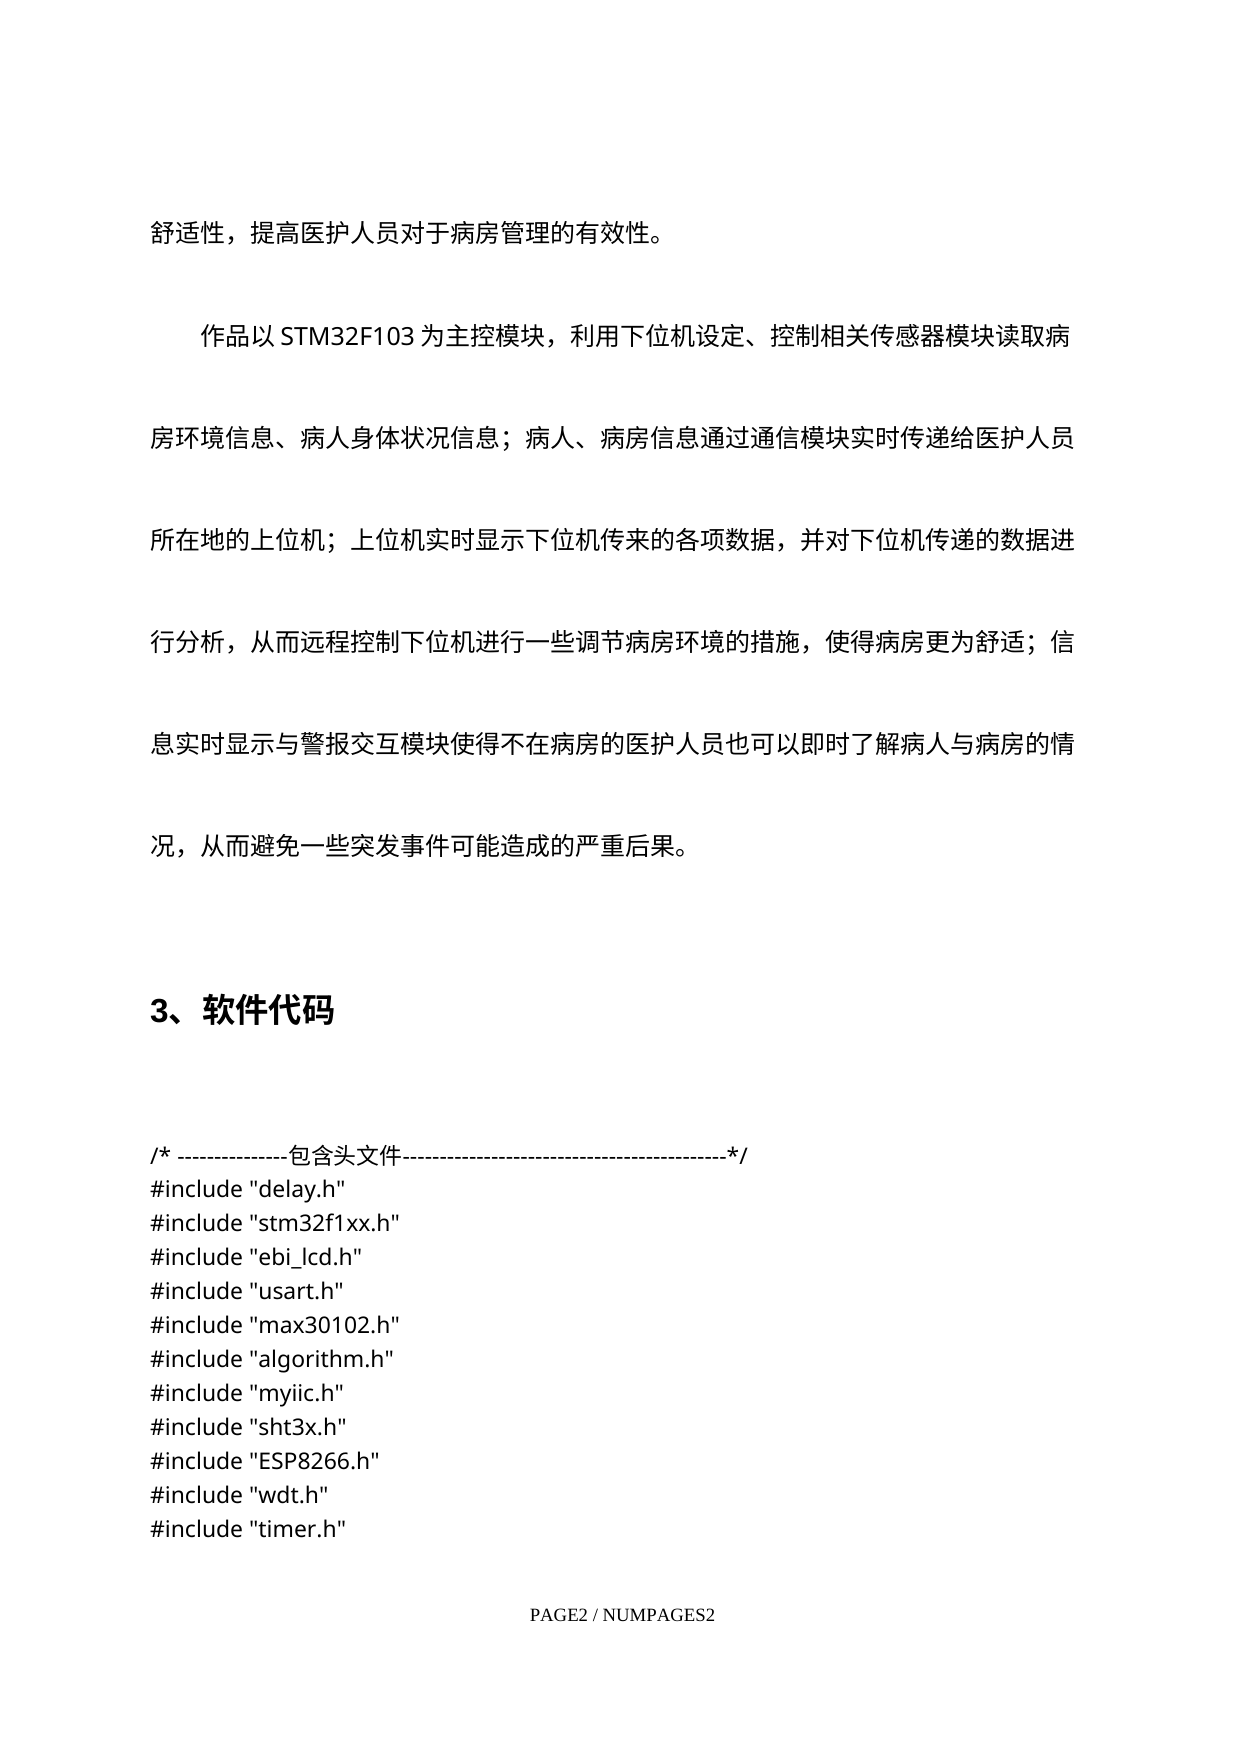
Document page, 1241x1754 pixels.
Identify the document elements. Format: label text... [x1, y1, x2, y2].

text 作品以STM32F103为主控模块，利用下位机设定、控制相关传感器模块读取病房环境信息、病人身体状况信息；病人、病房信息通过通信模块实时传递给医护人员所在地的上位机；上位机实时显示下位机传来的各项数据，并对下位机传递的数据进行分析，从而远程控制下位机进行一些调节病房环境的措施，使得病房更为舒适；信息实时显示与警报交互模块使得不在病房的医护人员也可以即时了解病人与病房的情况，从而避免一些突发事件可能造成的严重后果。 [150, 301, 1090, 878]
text #include "stm32f1xx.h" [150, 1206, 1090, 1240]
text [150, 198, 1090, 266]
text #include "sht3x.h" [150, 1409, 1090, 1443]
text /* ---------------包含头文件--------------------------------------------*/ [150, 1138, 1090, 1172]
text #include "usart.h" [150, 1274, 1090, 1308]
text #include "myiic.h" [150, 1376, 1090, 1409]
text #include "max30102.h" [150, 1308, 1090, 1342]
text #include "algorithm.h" [150, 1342, 1090, 1376]
subtitle 软件代码 [150, 974, 1090, 1042]
text #include "timer.h" [150, 1511, 1090, 1545]
text #include "ESP8266.h" [150, 1443, 1090, 1477]
text #include "wdt.h" [150, 1477, 1090, 1511]
text #include "ebi_lcd.h" [150, 1240, 1090, 1274]
text #include "delay.h" [150, 1172, 1090, 1206]
